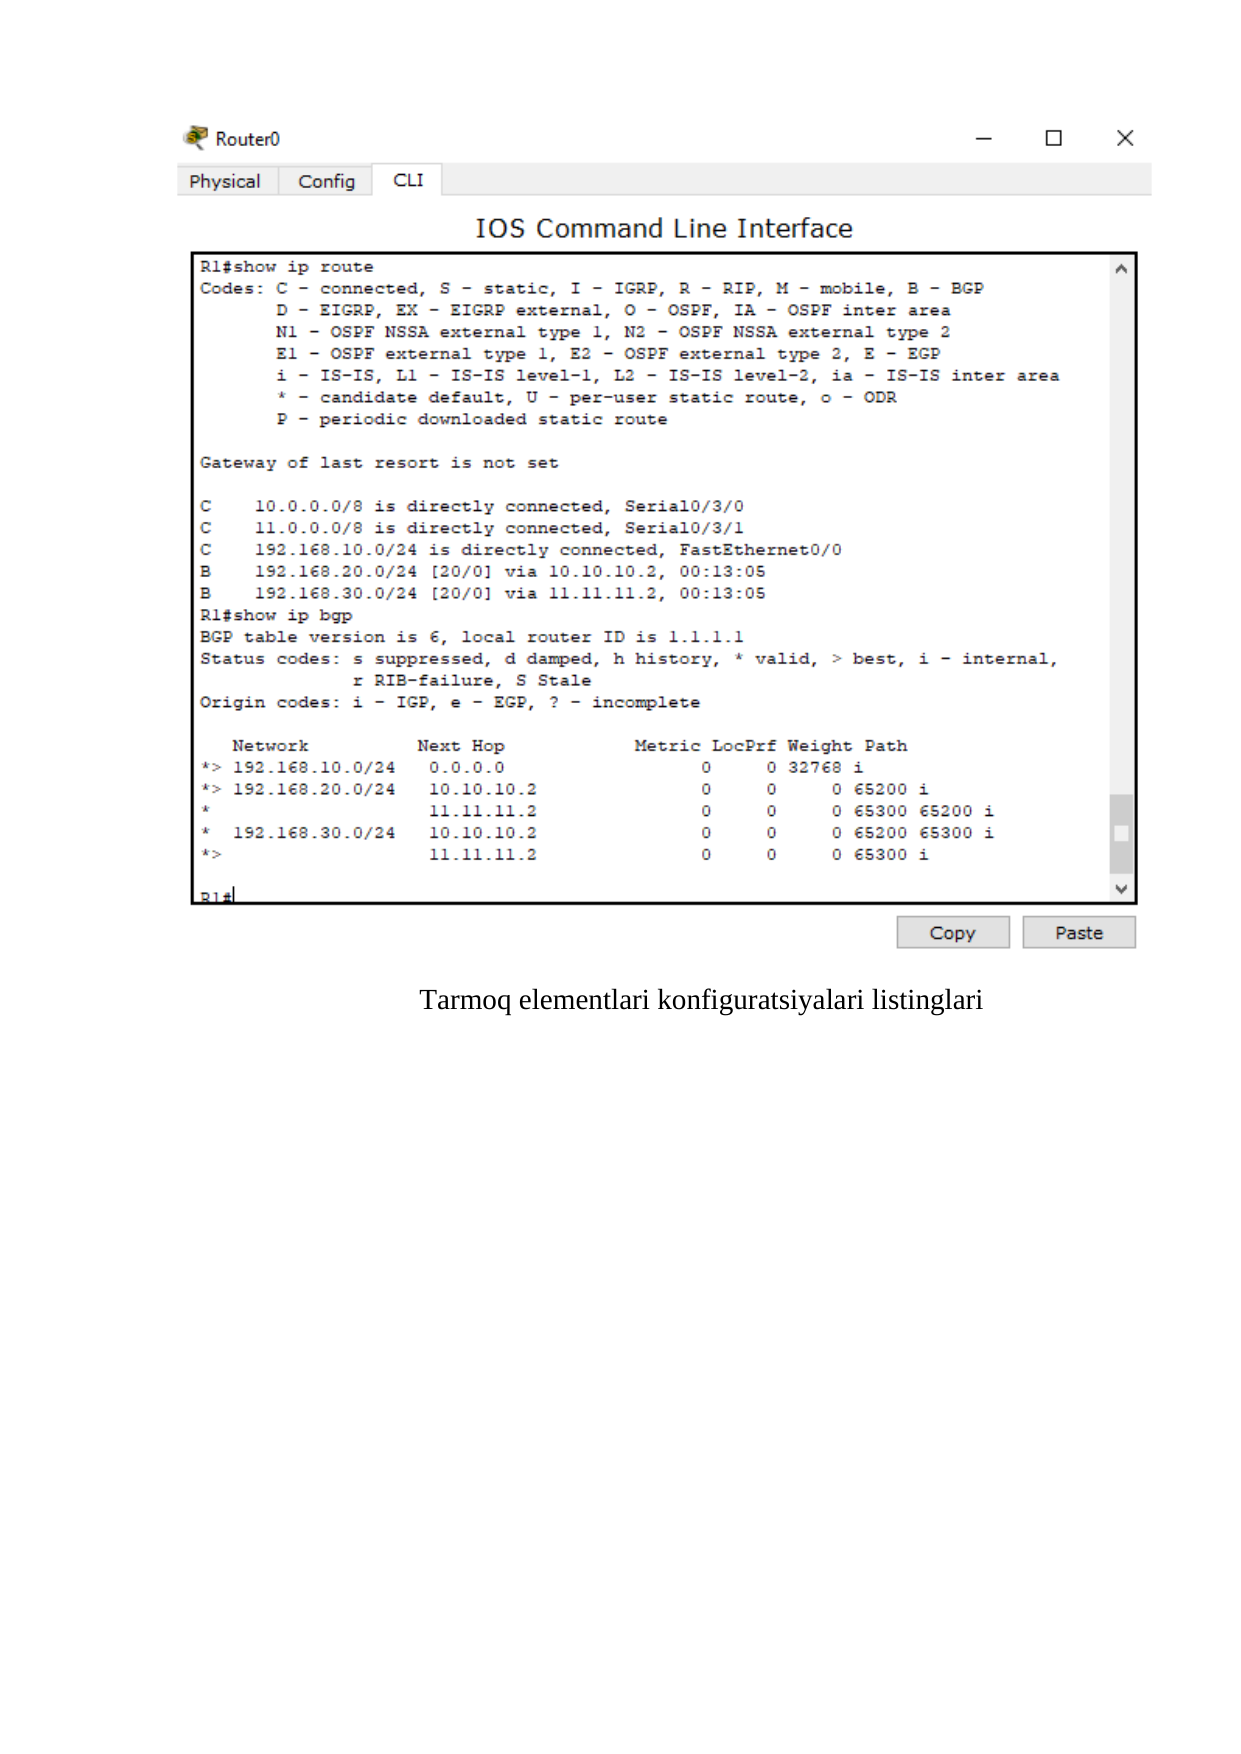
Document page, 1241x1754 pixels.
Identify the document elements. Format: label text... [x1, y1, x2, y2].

picture [177, 118, 1152, 969]
text Tarmoq elementlari konfiguratsiyalari listinglari [177, 982, 1152, 1016]
